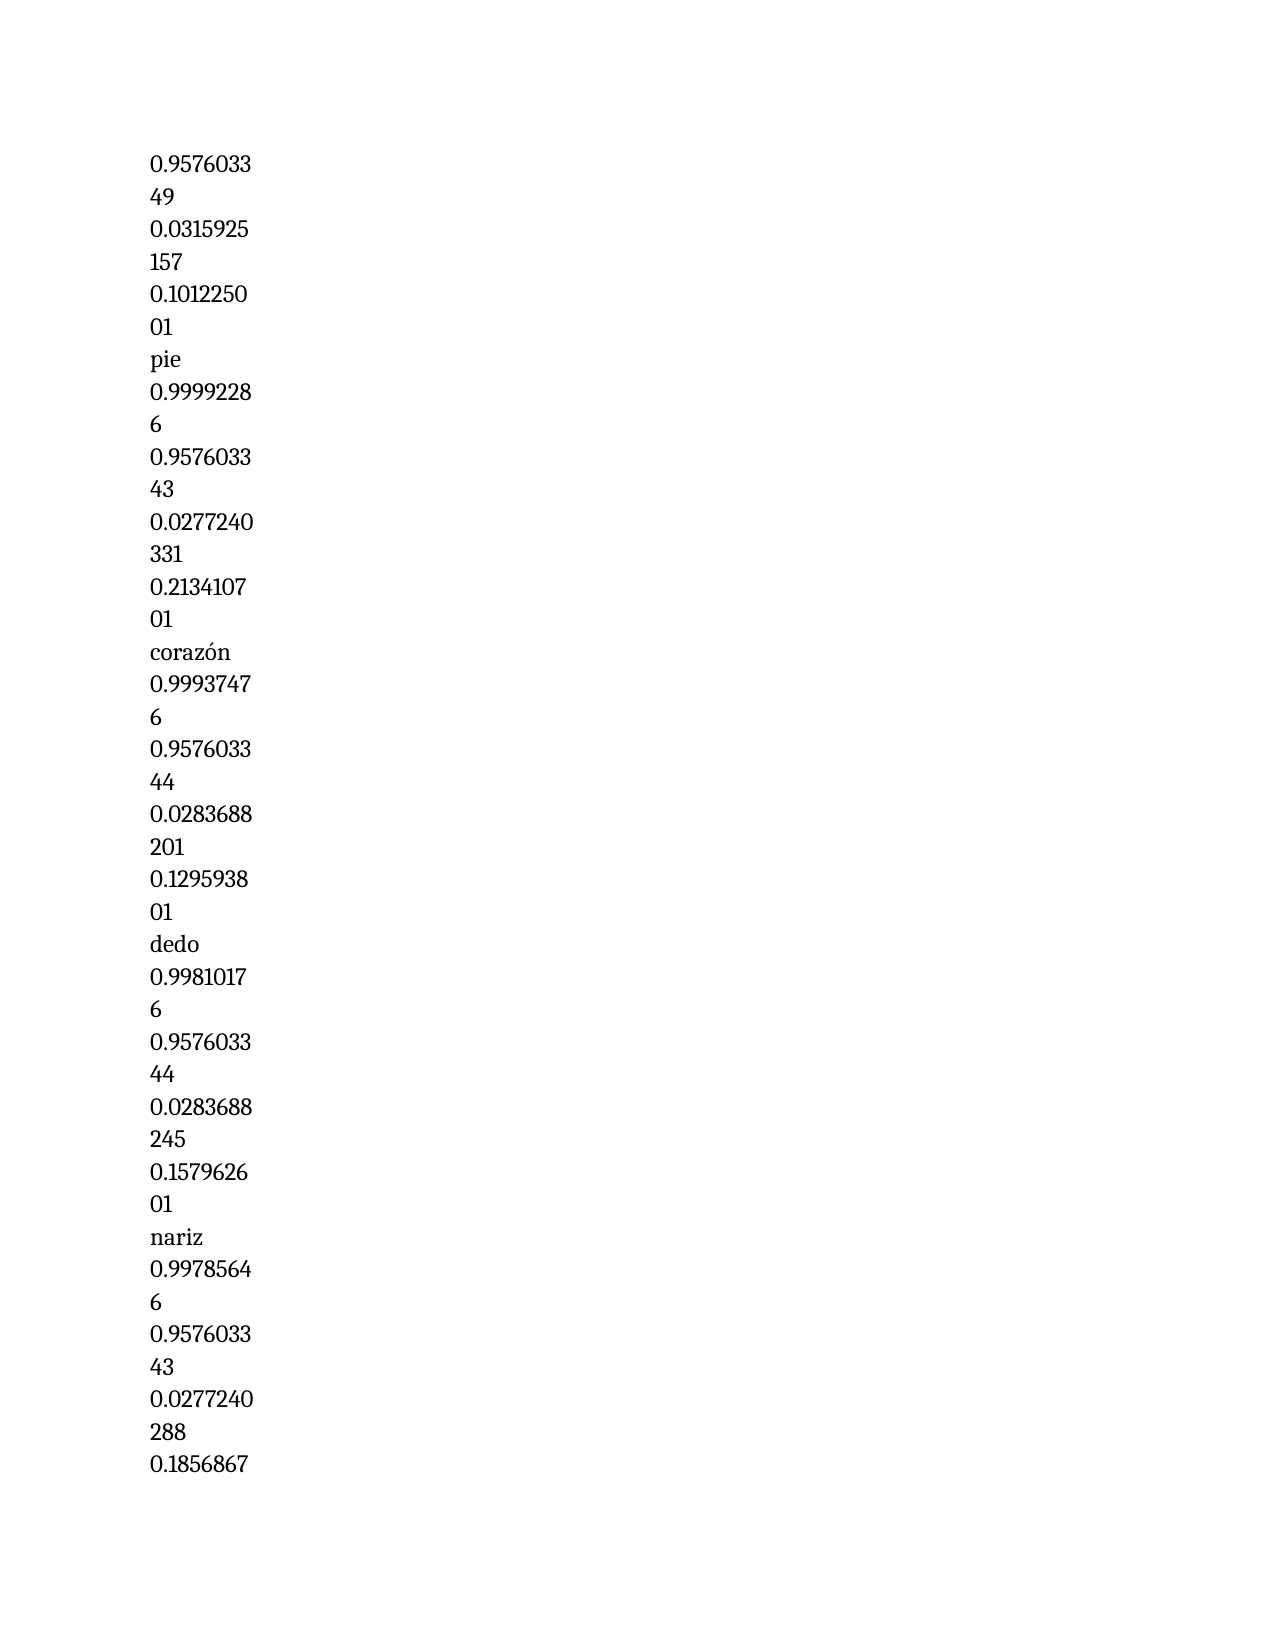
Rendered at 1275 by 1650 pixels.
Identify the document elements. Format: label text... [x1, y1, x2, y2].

text 44 [150, 1060, 1125, 1089]
text 01 [150, 897, 1125, 926]
text 0.0283688 [150, 1092, 1125, 1121]
text pie [150, 345, 1125, 374]
text 288 [150, 1417, 1125, 1446]
text 0.9978564 [150, 1255, 1125, 1284]
text 0.9999228 [150, 377, 1125, 406]
text 0.2134107 [150, 572, 1125, 601]
text 43 [150, 475, 1125, 504]
text 6 [150, 410, 1125, 439]
text nariz [150, 1222, 1125, 1251]
text 0.9981017 [150, 962, 1125, 991]
text 01 [150, 605, 1125, 634]
text 0.9576033 [150, 735, 1125, 764]
text 0.1012250 [150, 280, 1125, 309]
text dedo [150, 930, 1125, 959]
text 0.9576033 [150, 150, 1125, 179]
text 01 [150, 312, 1125, 341]
text corazón [150, 637, 1125, 666]
text 0.9993747 [150, 670, 1125, 699]
text 0.0277240 [150, 507, 1125, 536]
text 0.9576033 [150, 442, 1125, 471]
text 6 [150, 1287, 1125, 1316]
text 0.0277240 [150, 1385, 1125, 1414]
text 0.1856867 [150, 1450, 1125, 1479]
text 43 [150, 1352, 1125, 1381]
text 6 [150, 702, 1125, 731]
text 201 [150, 832, 1125, 861]
text 0.0315925 [150, 215, 1125, 244]
text 0.0283688 [150, 800, 1125, 829]
text 01 [150, 1190, 1125, 1219]
text 0.1295938 [150, 865, 1125, 894]
text 0.9576033 [150, 1027, 1125, 1056]
text 44 [150, 767, 1125, 796]
text 331 [150, 540, 1125, 569]
text 0.9576033 [150, 1320, 1125, 1349]
text 157 [150, 247, 1125, 276]
text 49 [150, 182, 1125, 211]
text 245 [150, 1125, 1125, 1154]
text 6 [150, 995, 1125, 1024]
text 0.1579626 [150, 1157, 1125, 1186]
